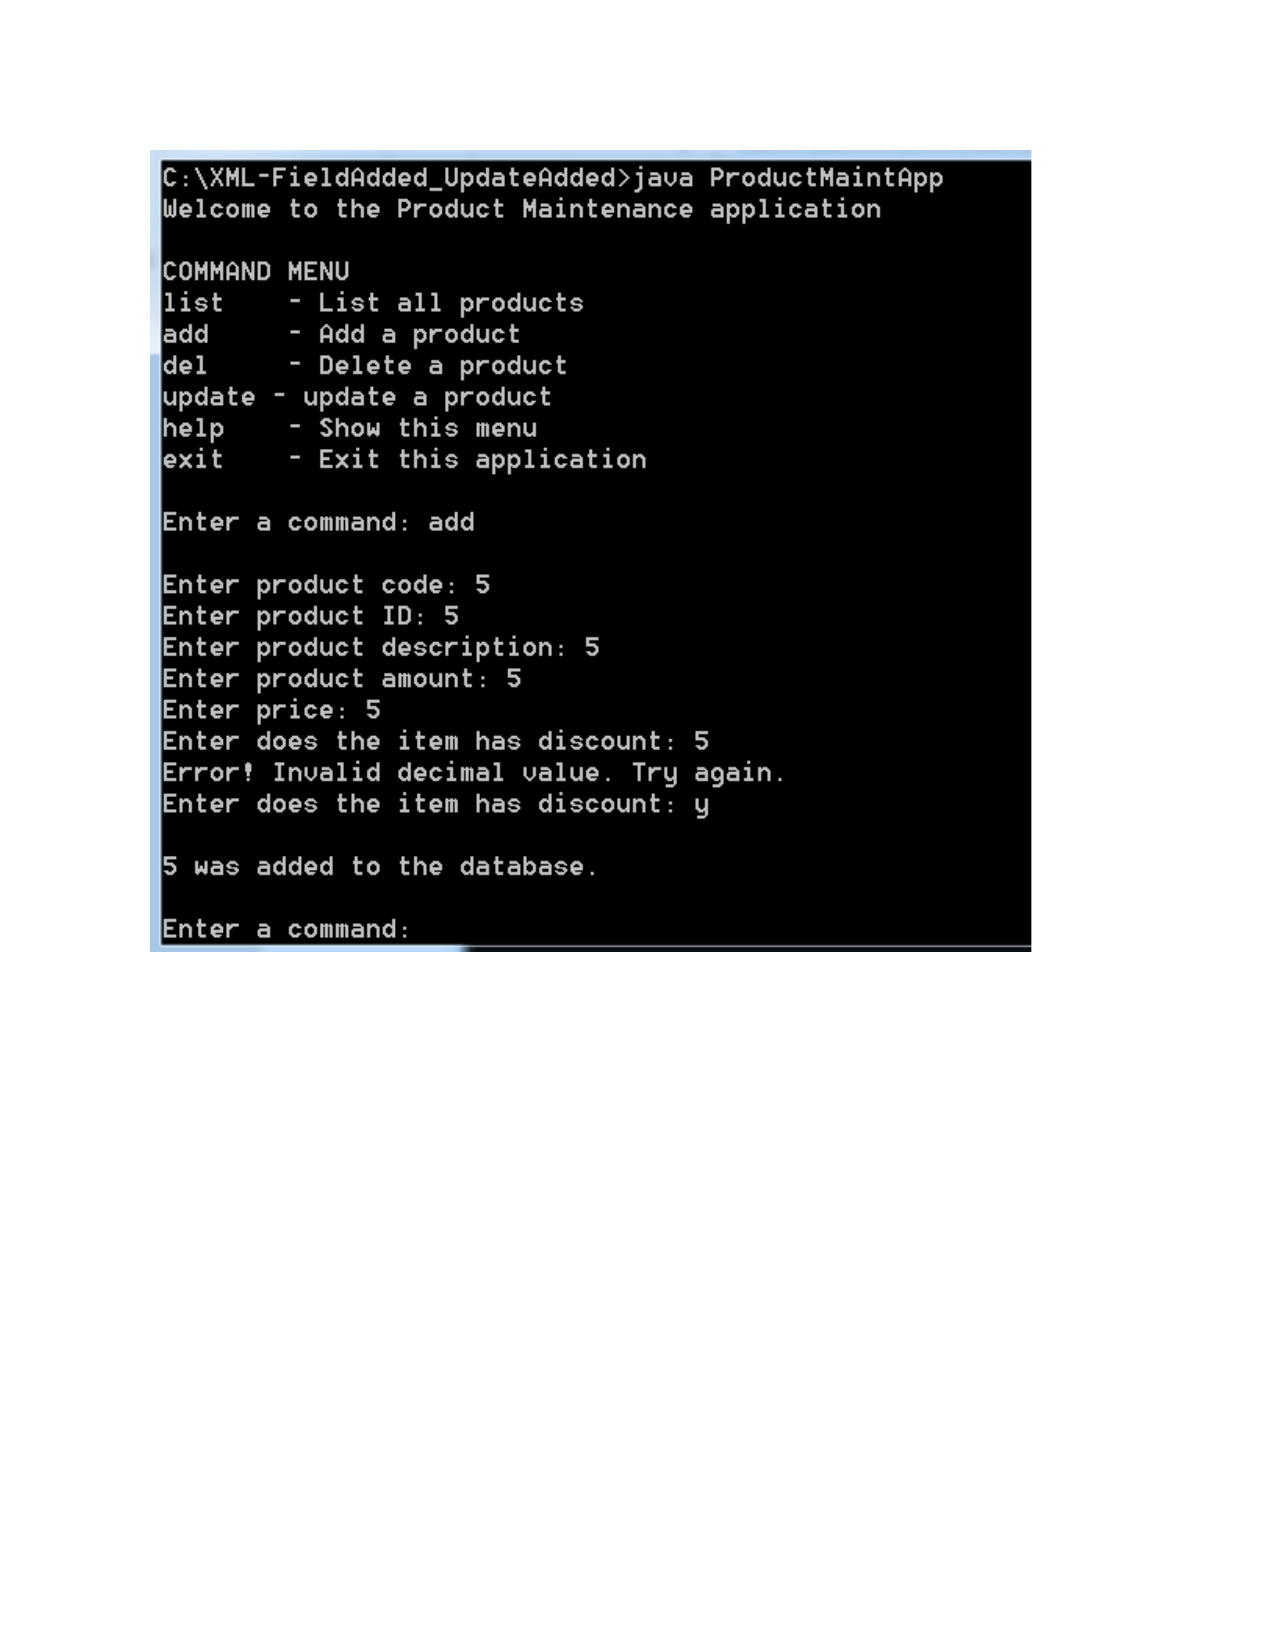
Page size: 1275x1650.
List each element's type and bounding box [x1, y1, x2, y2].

picture [150, 150, 1032, 952]
